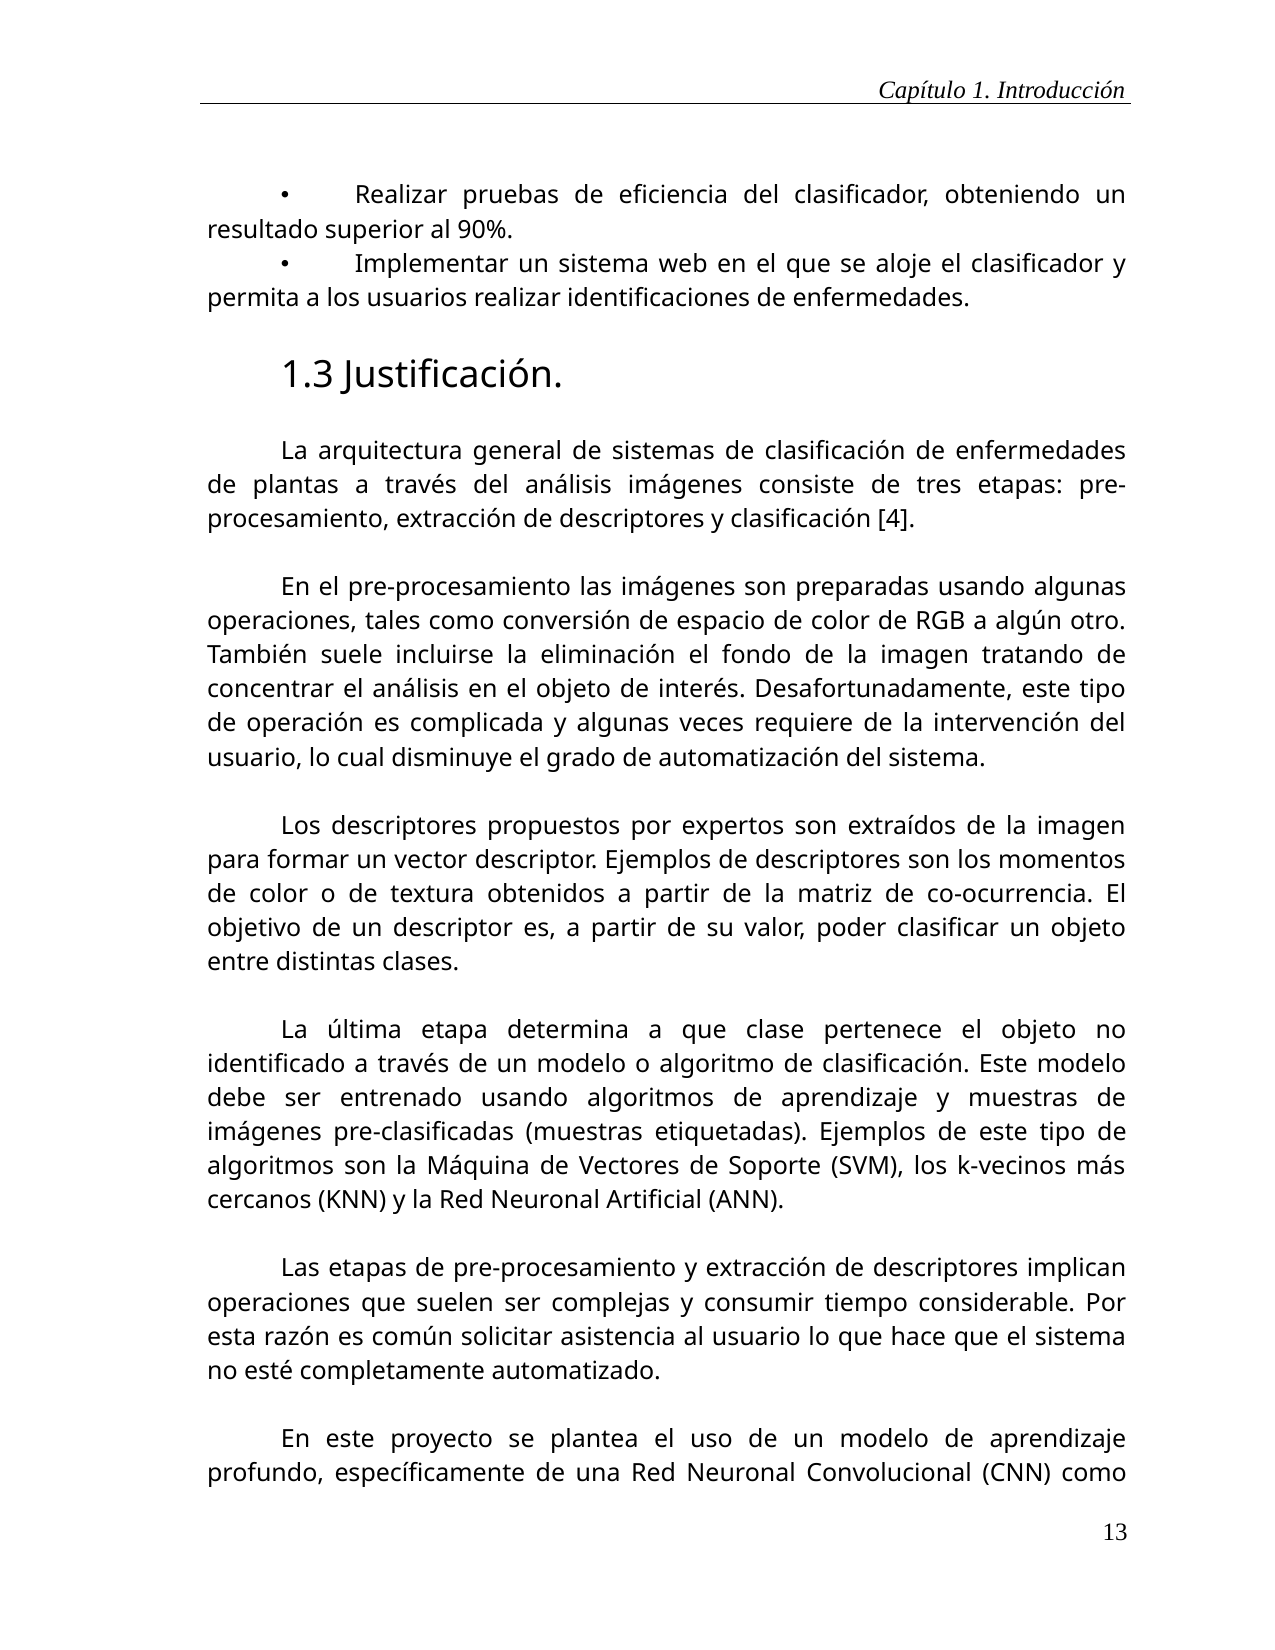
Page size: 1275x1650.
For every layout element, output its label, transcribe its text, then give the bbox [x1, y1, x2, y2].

text 1.3 Justificación. [207, 347, 1127, 398]
text Los descriptores propuestos por expertos son extraídos de la imagen para formar un vector descriptor. Ejemplos de descriptores son los momentos de color o de textura obtenidos a partir de la matriz de co-ocurrencia. El objetivo de un descriptor es, a partir de su valor, poder clasificar un objeto entre distintas clases. [207, 807, 1127, 978]
text La arquitectura general de sistemas de clasificación de enfermedades de plantas a través del análisis imágenes consiste de tres etapas: pre-procesamiento, extracción de descriptores y clasificación [4]. [207, 433, 1127, 535]
list Realizar pruebas de eficiencia del clasificador, obteniendo un resultado superior al 90%. [207, 177, 1127, 245]
text Las etapas de pre-procesamiento y extracción de descriptores implican operaciones que suelen ser complejas y consumir tiempo considerable. Por esta razón es común solicitar asistencia al usuario lo que hace que el sistema no esté completamente automatizado. [207, 1250, 1127, 1386]
text En el pre-procesamiento las imágenes son preparadas usando algunas operaciones, tales como conversión de espacio de color de RGB a algún otro. También suele incluirse la eliminación el fondo de la imagen tratando de concentrar el análisis en el objeto de interés. Desafortunadamente, este tipo de operación es complicada y algunas veces requiere de la intervención del usuario, lo cual disminuye el grado de automatización del sistema. [207, 569, 1127, 773]
text La última etapa determina a que clase pertenece el objeto no identificado a través de un modelo o algoritmo de clasificación. Este modelo debe ser entrenado usando algoritmos de aprendizaje y muestras de imágenes pre-clasificadas (muestras etiquetadas). Ejemplos de este tipo de algoritmos son la Máquina de Vectores de Soporte (SVM), los k-vecinos más cercanos (KNN) y la Red Neuronal Artificial (ANN). [207, 1012, 1127, 1216]
list Implementar un sistema web en el que se aloje el clasificador y permita a los usuarios realizar identificaciones de enfermedades. [207, 245, 1127, 313]
